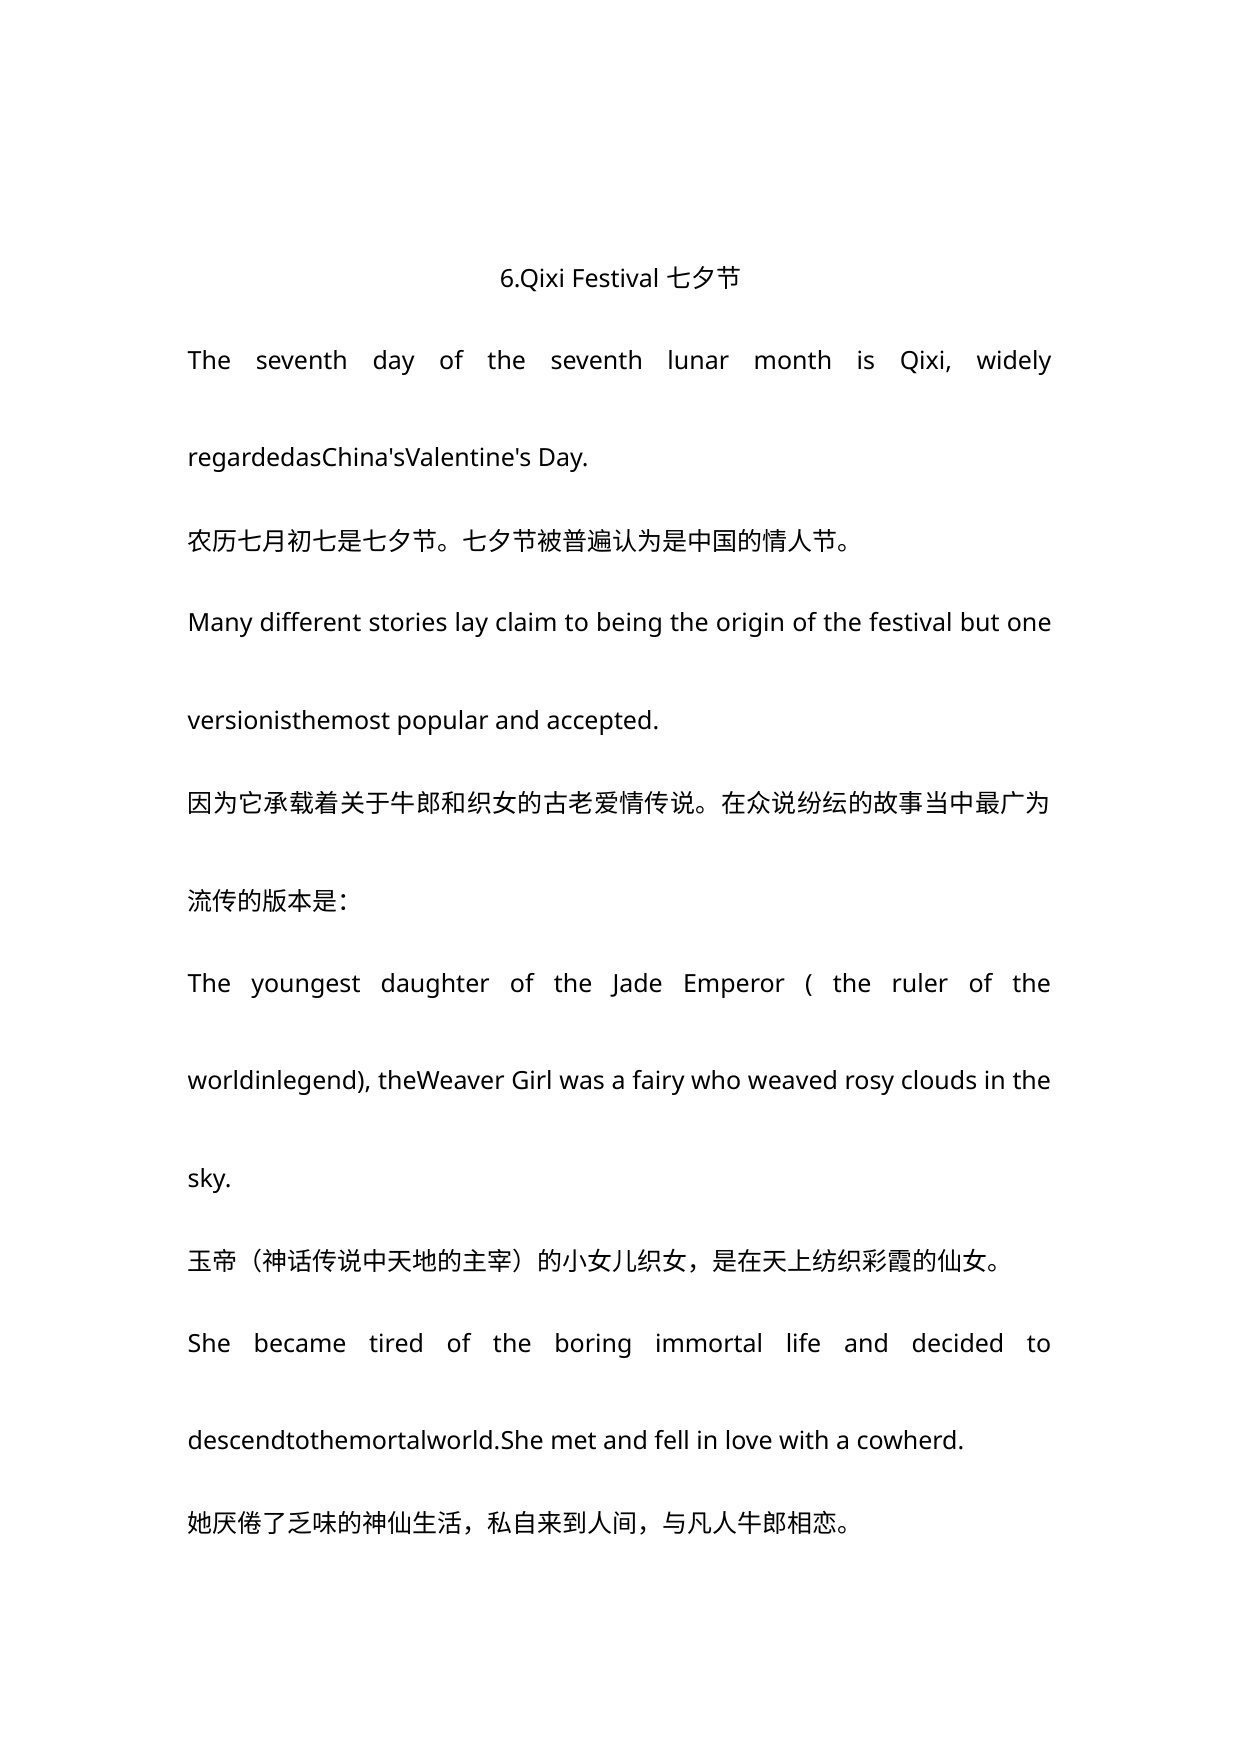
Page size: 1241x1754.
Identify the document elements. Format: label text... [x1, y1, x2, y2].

text 因为它承载着关于牛郎和织女的古老爱情传说。在众说纷纭的故事当中最广为流传的版本是： [187, 769, 1053, 932]
text The seventh day of the seventh lunar month is Qixi, widely regardedasChina'sValentine's Day. [187, 327, 1053, 489]
text Many different stories lay claim to being the origin of the festival but one versionisthemost popular and accepted. [187, 590, 1053, 752]
text 她厌倦了乏味的神仙生活，私自来到人间，与凡人牛郎相恋。 [187, 1489, 1053, 1554]
text 玉帝（神话传说中天地的主宰）的小女儿织女，是在天上纺织彩霞的仙女。 [187, 1227, 1053, 1292]
text 农历七月初七是七夕节。七夕节被普遍认为是中国的情人节。 [187, 507, 1053, 572]
text 6.Qixi Festival 七夕节 [187, 244, 1053, 309]
text The youngest daughter of the Jade Emperor ( the ruler of the worldinlegend), theWeaver Girl was a fairy who weaved rosy clouds in the sky. [187, 950, 1053, 1210]
text She became tired of the boring immortal life and decided to descendtothemortalworld.She met and fell in love with a cowherd. [187, 1310, 1053, 1472]
